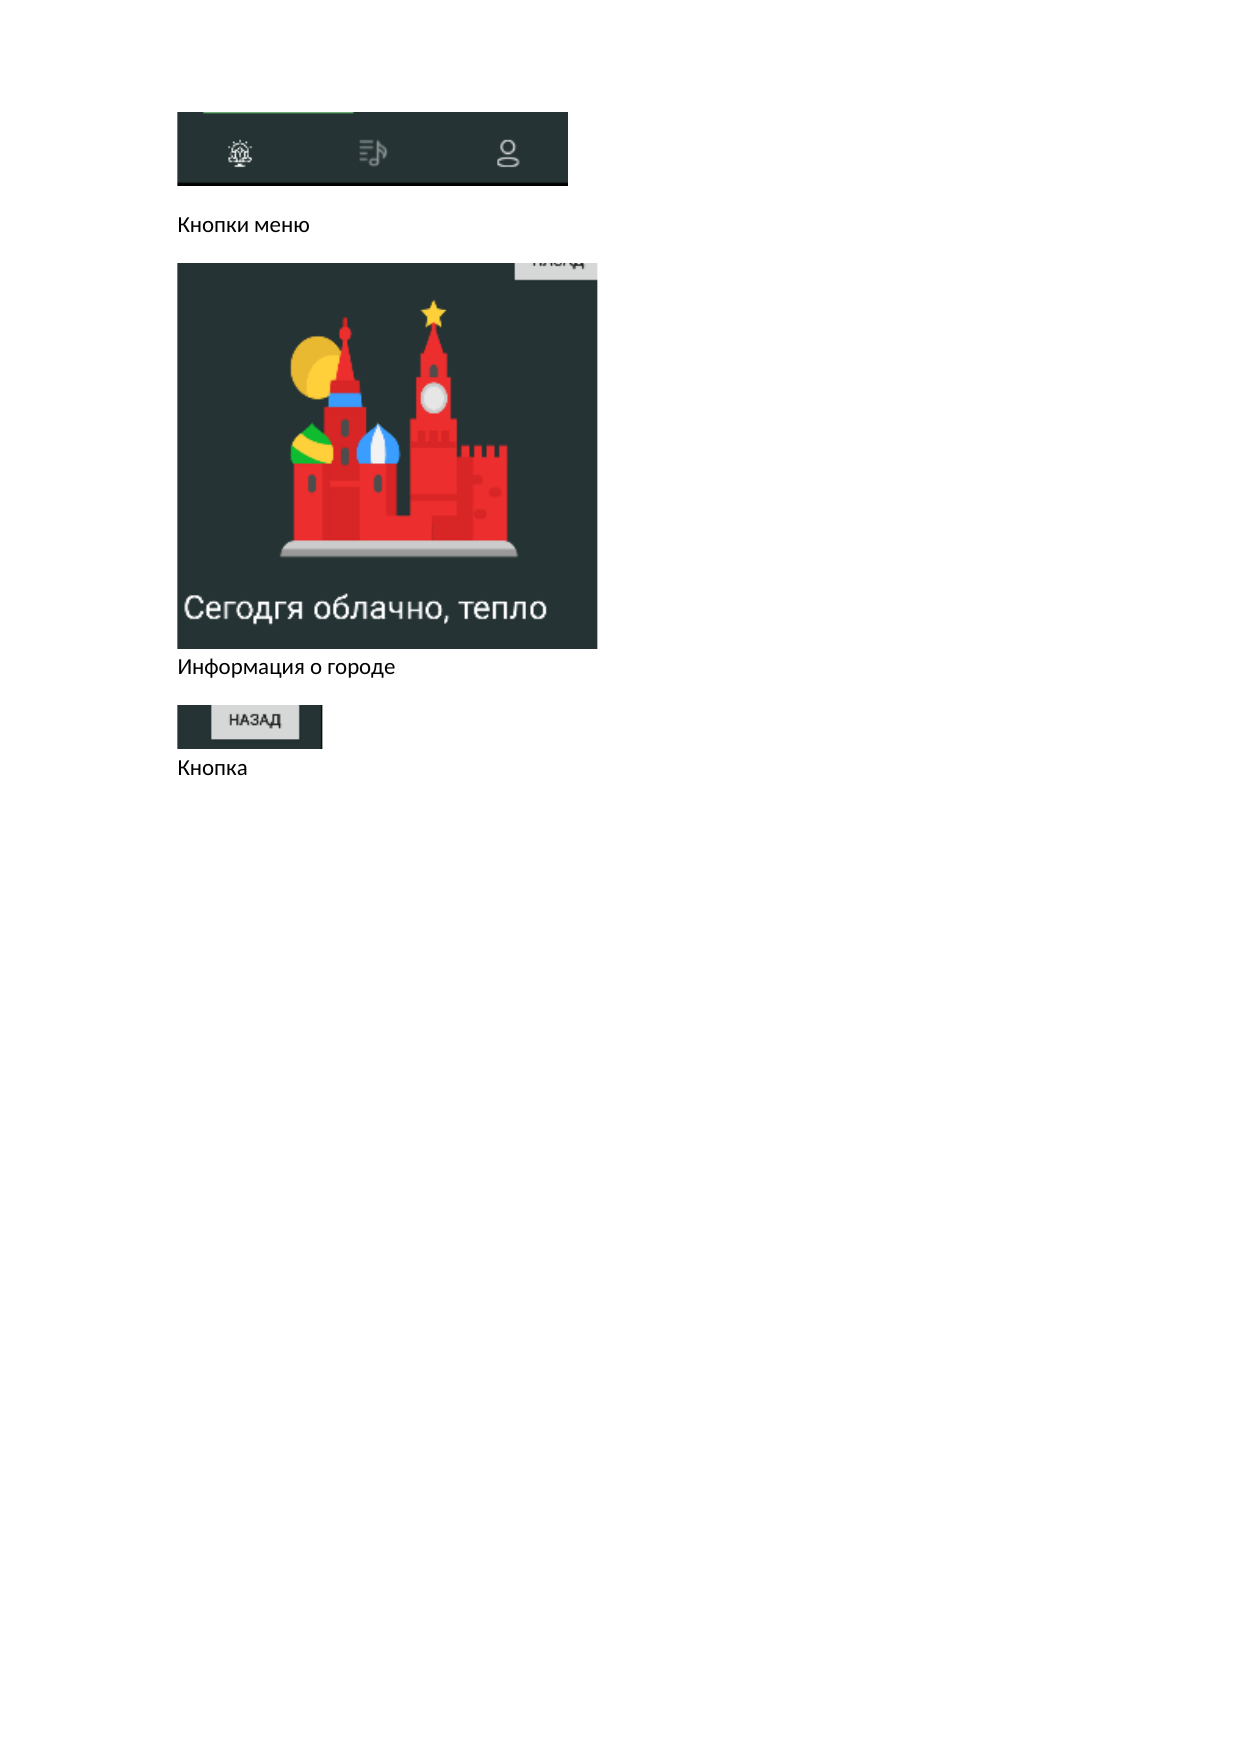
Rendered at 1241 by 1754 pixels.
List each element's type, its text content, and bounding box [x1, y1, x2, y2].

text Кнопка [177, 705, 1152, 781]
picture [177, 263, 598, 649]
text Кнопки меню [177, 211, 1152, 239]
picture [177, 112, 568, 186]
picture [177, 705, 323, 749]
